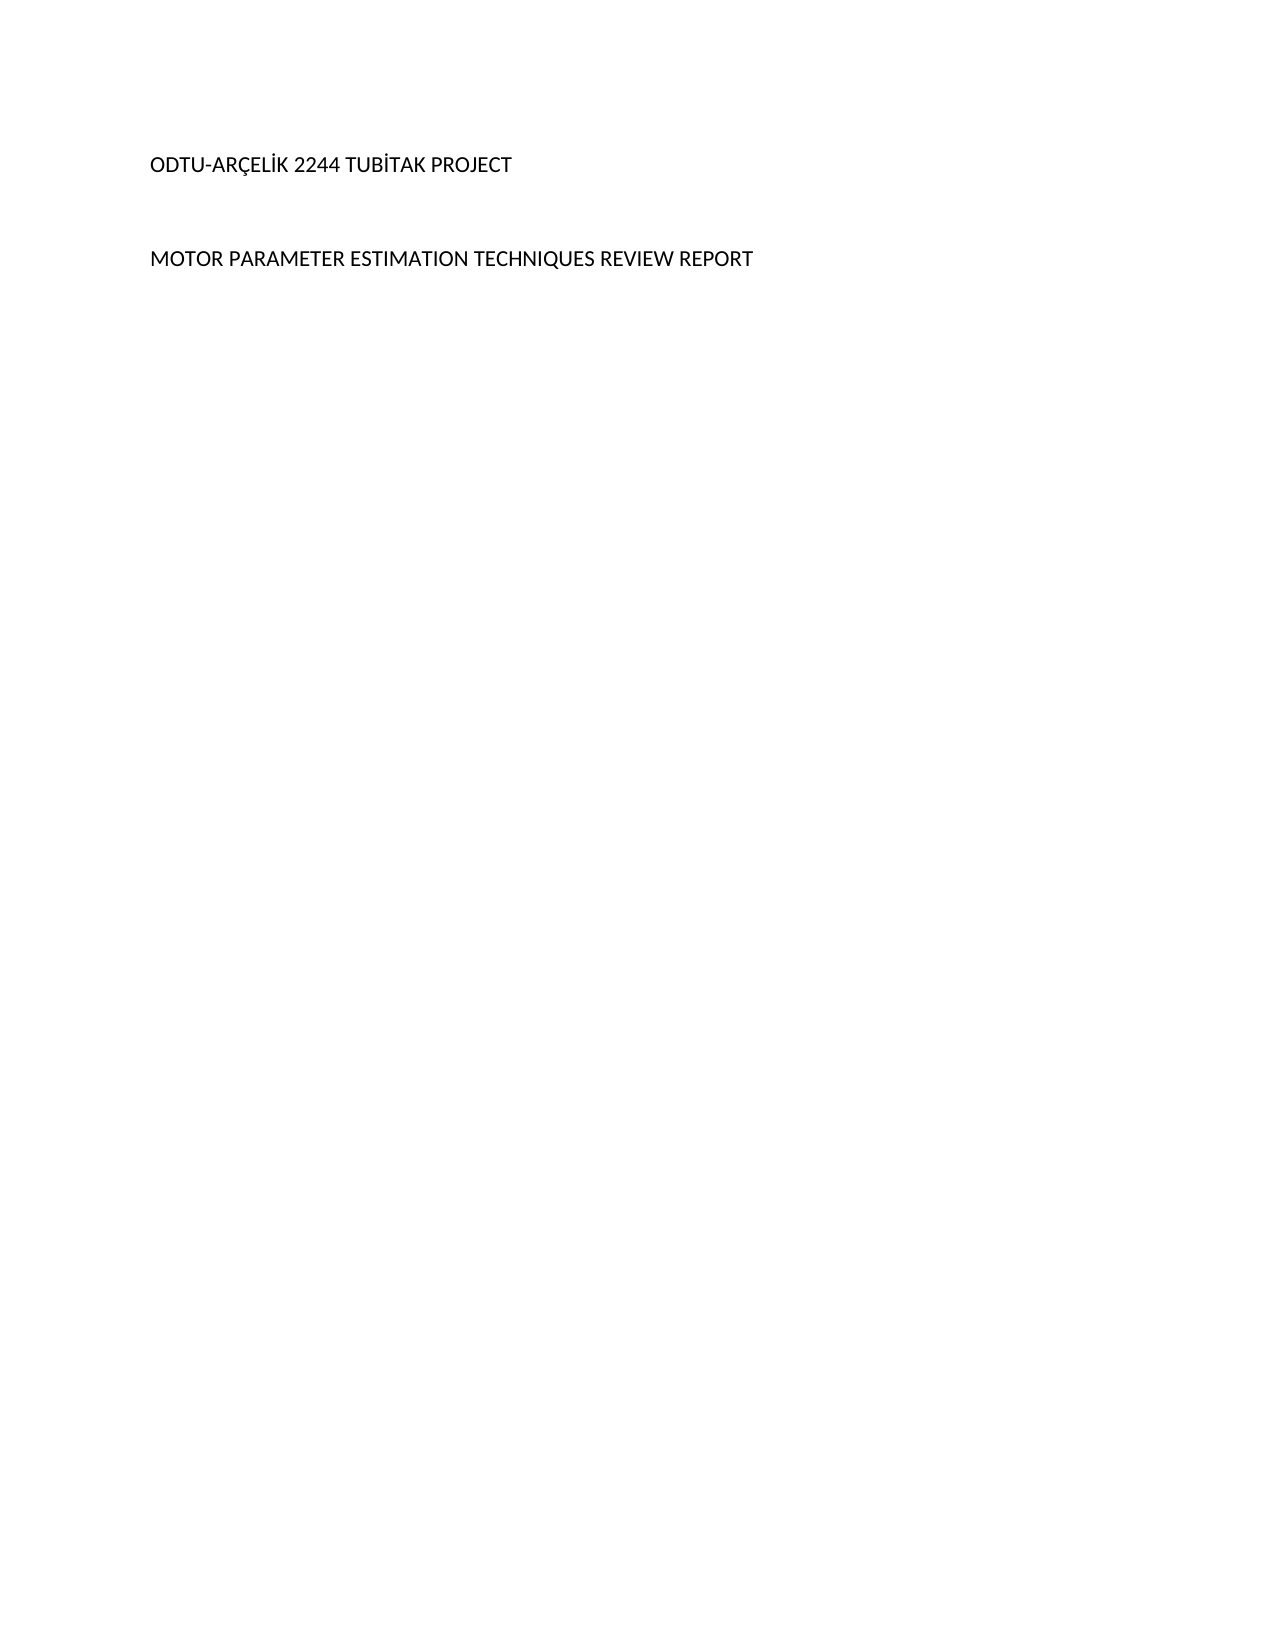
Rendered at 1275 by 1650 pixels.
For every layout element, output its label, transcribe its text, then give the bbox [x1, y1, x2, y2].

text MOTOR PARAMETER ESTIMATION TECHNIQUES REVIEW REPORT [150, 244, 1125, 272]
text ODTU-ARÇELİK 2244 TUBİTAK PROJECT [150, 150, 1125, 178]
